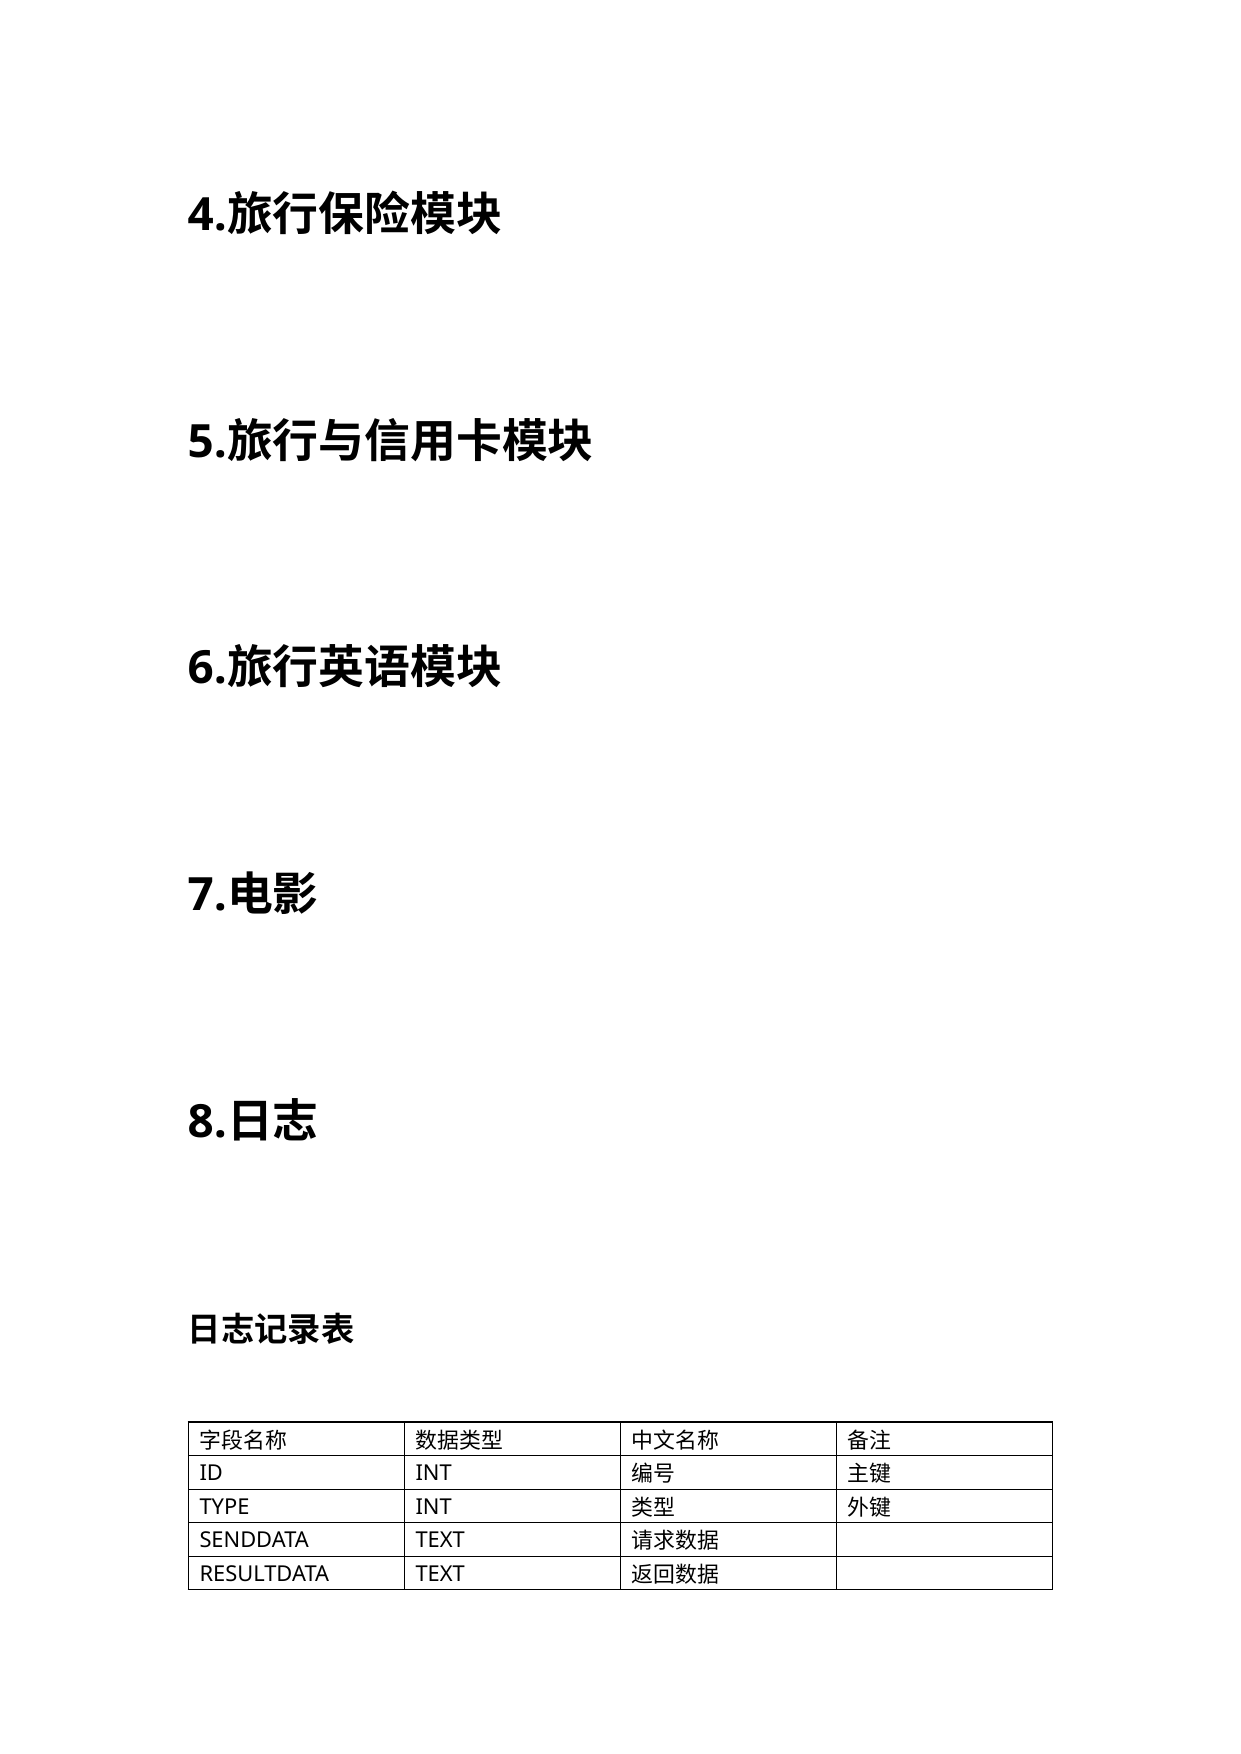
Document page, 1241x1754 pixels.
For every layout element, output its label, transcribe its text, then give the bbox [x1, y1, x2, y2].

subtitle 7.电影 [187, 842, 1053, 939]
table_cell 类型 [621, 1490, 836, 1522]
subtitle 5.旅行与信用卡模块 [187, 389, 1053, 486]
subtitle 4.旅行保险模块 [187, 162, 1053, 259]
table_header 数据类型 [405, 1423, 620, 1455]
table_cell [837, 1557, 1052, 1589]
table_cell RESULTDATA [189, 1557, 404, 1589]
table_cell ID [189, 1456, 404, 1488]
table_header 中文名称 [621, 1423, 836, 1455]
table_cell 返回数据 [621, 1557, 836, 1589]
table_header 字段名称 [189, 1423, 404, 1455]
table_cell 编号 [621, 1456, 836, 1488]
table_cell TYPE [189, 1490, 404, 1522]
table_cell SENDDATA [189, 1523, 404, 1556]
subtitle 8.日志 [187, 1069, 1053, 1166]
table_cell INT [405, 1456, 620, 1488]
subtitle 日志记录表 [187, 1294, 1053, 1359]
table_cell 请求数据 [621, 1523, 836, 1556]
table_cell 外键 [837, 1490, 1052, 1522]
table_cell 主键 [837, 1456, 1052, 1488]
subtitle 6.旅行英语模块 [187, 615, 1053, 713]
table_cell [837, 1523, 1052, 1556]
table_cell TEXT [405, 1557, 620, 1589]
table_cell TEXT [405, 1523, 620, 1556]
table_header 备注 [837, 1423, 1052, 1455]
table_cell INT [405, 1490, 620, 1522]
